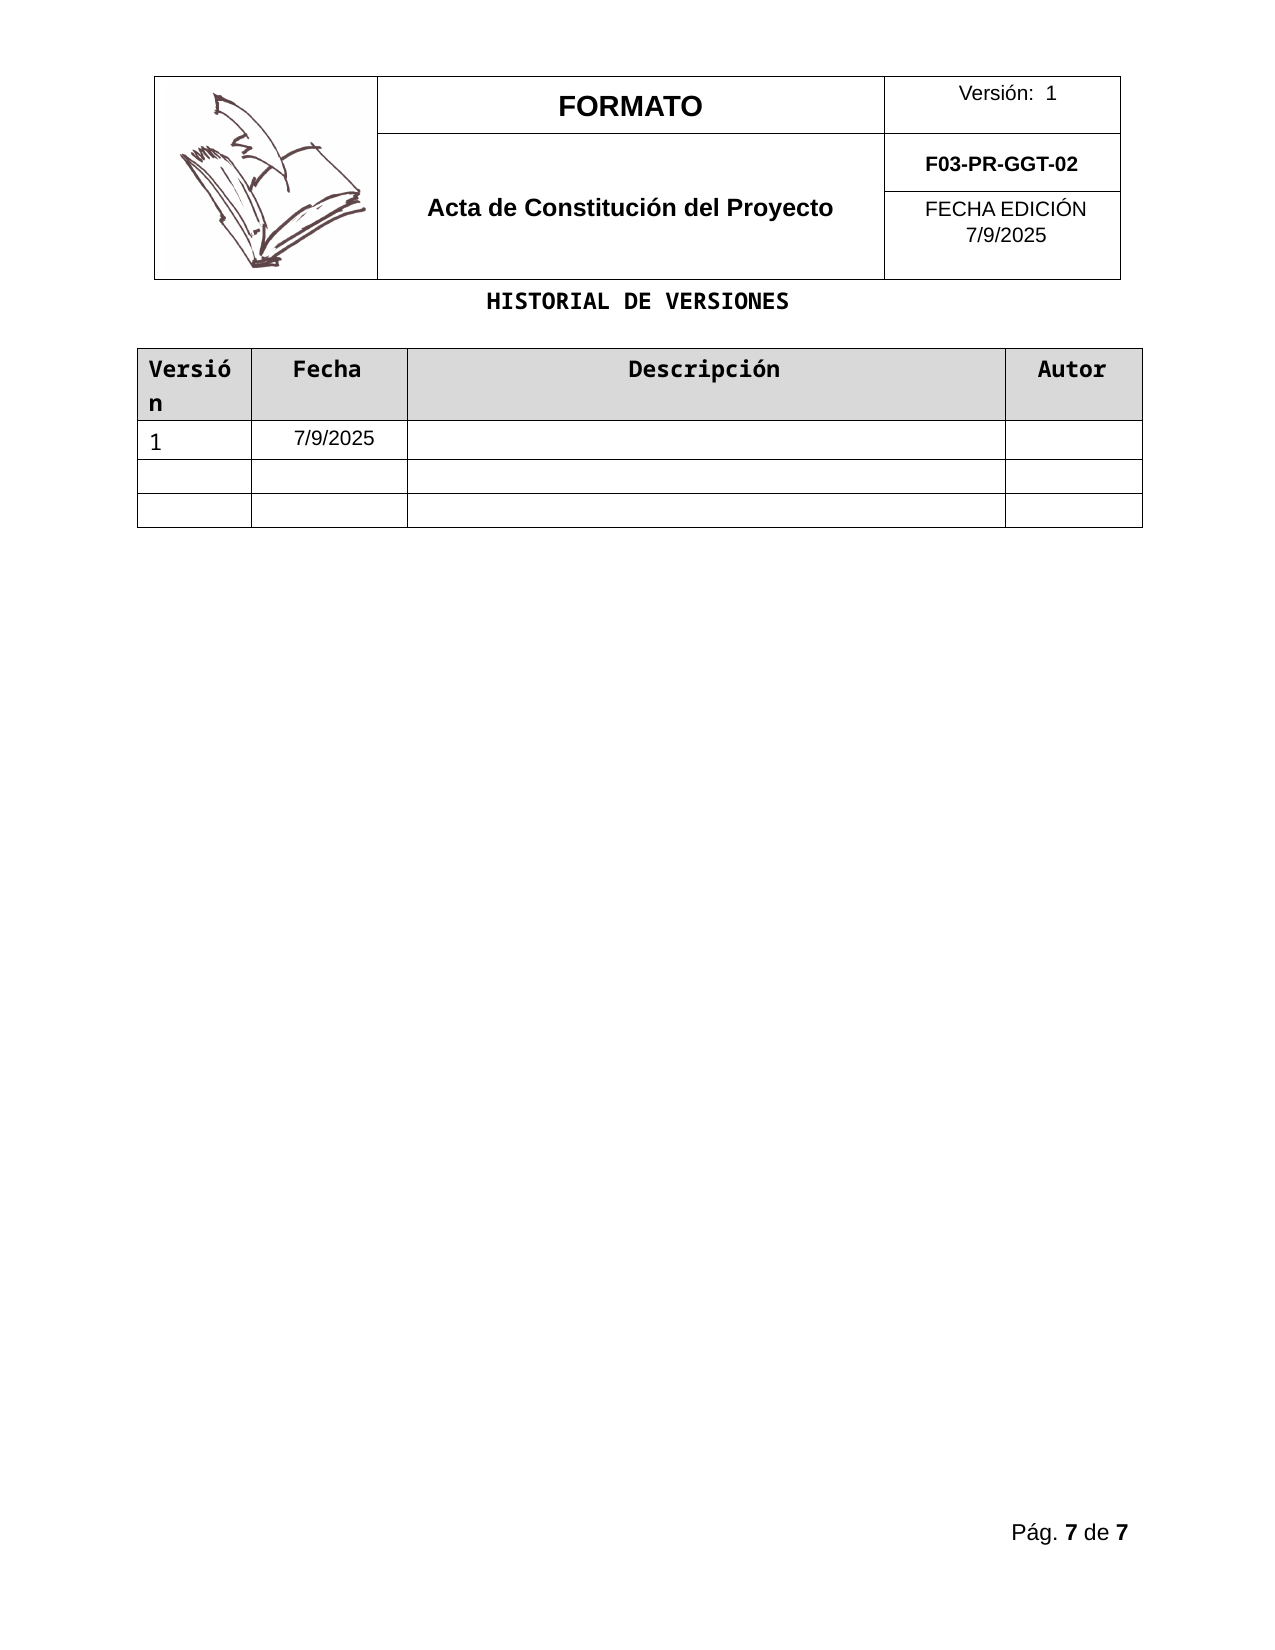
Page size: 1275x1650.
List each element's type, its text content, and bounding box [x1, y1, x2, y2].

text HISTORIAL DE VERSIONES [148, 268, 1127, 317]
table_cell [252, 494, 407, 527]
table_cell [1006, 460, 1142, 493]
table_header Fecha [252, 349, 407, 420]
table_cell [408, 460, 1005, 493]
table_cell [138, 494, 251, 527]
table_cell 7/9/2025 [252, 421, 407, 459]
picture [162, 81, 377, 277]
table_cell [408, 494, 1005, 527]
table_header Autor [1006, 349, 1142, 420]
table_header Versión [138, 349, 251, 420]
table_cell [1006, 421, 1142, 459]
table_cell 1 [138, 421, 251, 459]
table_cell [138, 460, 251, 493]
table_cell [252, 460, 407, 493]
table_header Descripción [408, 349, 1005, 420]
table_cell [1006, 494, 1142, 527]
table_cell [408, 421, 1005, 459]
